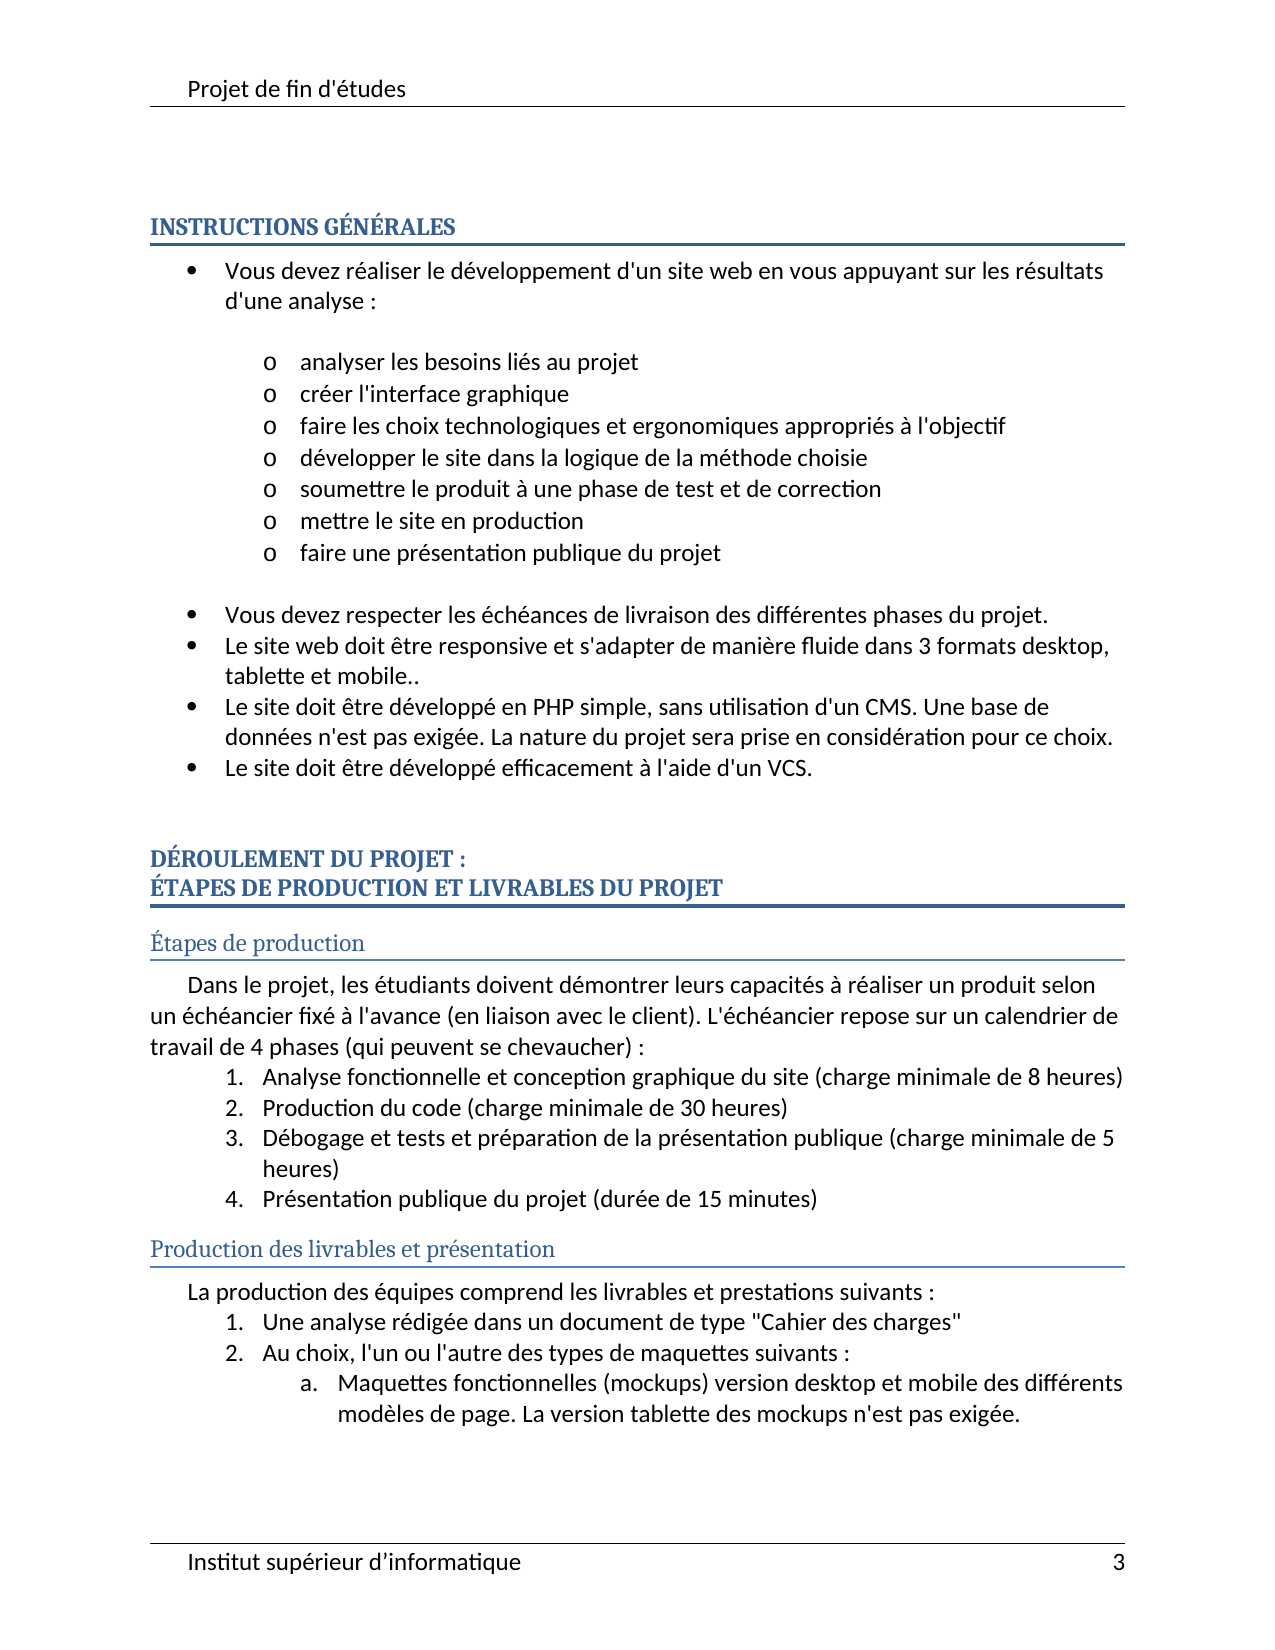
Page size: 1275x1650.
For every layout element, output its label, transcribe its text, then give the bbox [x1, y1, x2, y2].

list Le site doit être développé en PHP simple, sans utilisation d'un CMS. Une base de données n'est pas exigée. La nature du projet sera prise en considération pour ce choix. [187, 691, 1125, 752]
list analyser les besoins liés au projet [262, 346, 1125, 378]
list faire les choix technologiques et ergonomiques appropriés à l'objectif [262, 410, 1125, 442]
list Production du code (charge minimale de 30 heures) [225, 1092, 1125, 1122]
list créer l'interface graphique [262, 378, 1125, 410]
list Analyse fonctionnelle et conception graphique du site (charge minimale de 8 heures) [225, 1061, 1125, 1092]
subtitle INSTRUCTIONS GÉNÉRALES [150, 212, 1125, 243]
list faire une présentation publique du projet [262, 537, 1125, 569]
list développer le site dans la logique de la méthode choisie [262, 442, 1125, 473]
text La production des équipes comprend les livrables et prestations suivants : [150, 1276, 1125, 1306]
list Au choix, l'un ou l'autre des types de maquettes suivants : [225, 1337, 1125, 1367]
list Vous devez respecter les échéances de livraison des différentes phases du projet. [187, 599, 1125, 630]
list mettre le site en production [262, 505, 1125, 537]
subtitle Production des livrables et présentation [150, 1235, 1125, 1266]
list Le site doit être développé efficacement à l'aide d'un VCS. [187, 752, 1125, 782]
subtitle Étapes de production [150, 928, 1125, 959]
list Vous devez réaliser le développement d'un site web en vous appuyant sur les résultats d'une analyse : [187, 255, 1125, 316]
list Débogage et tests et préparation de la présentation publique (charge minimale de 5 heures) [225, 1122, 1125, 1183]
list Une analyse rédigée dans un document de type "Cahier des charges" [225, 1306, 1125, 1337]
subtitle DÉROULEMENT DU PROJET : ÉTAPES DE PRODUCTION ET LIVRABLES DU PROJET [150, 845, 1125, 904]
list Maquettes fonctionnelles (mockups) version desktop et mobile des différents modèles de page. La version tablette des mockups n'est pas exigée. [300, 1367, 1125, 1428]
list Le site web doit être responsive et s'adapter de manière fluide dans 3 formats desktop, tablette et mobile.. [187, 630, 1125, 691]
text Dans le projet, les étudiants doivent démontrer leurs capacités à réaliser un produit selon un échéancier fixé à l'avance (en liaison avec le client). L'échéancier repose sur un calendrier de travail de 4 phases (qui peuvent se chevaucher) : [150, 970, 1125, 1061]
list Présentation publique du projet (durée de 15 minutes) [225, 1183, 1125, 1214]
list soumettre le produit à une phase de test et de correction [262, 473, 1125, 505]
